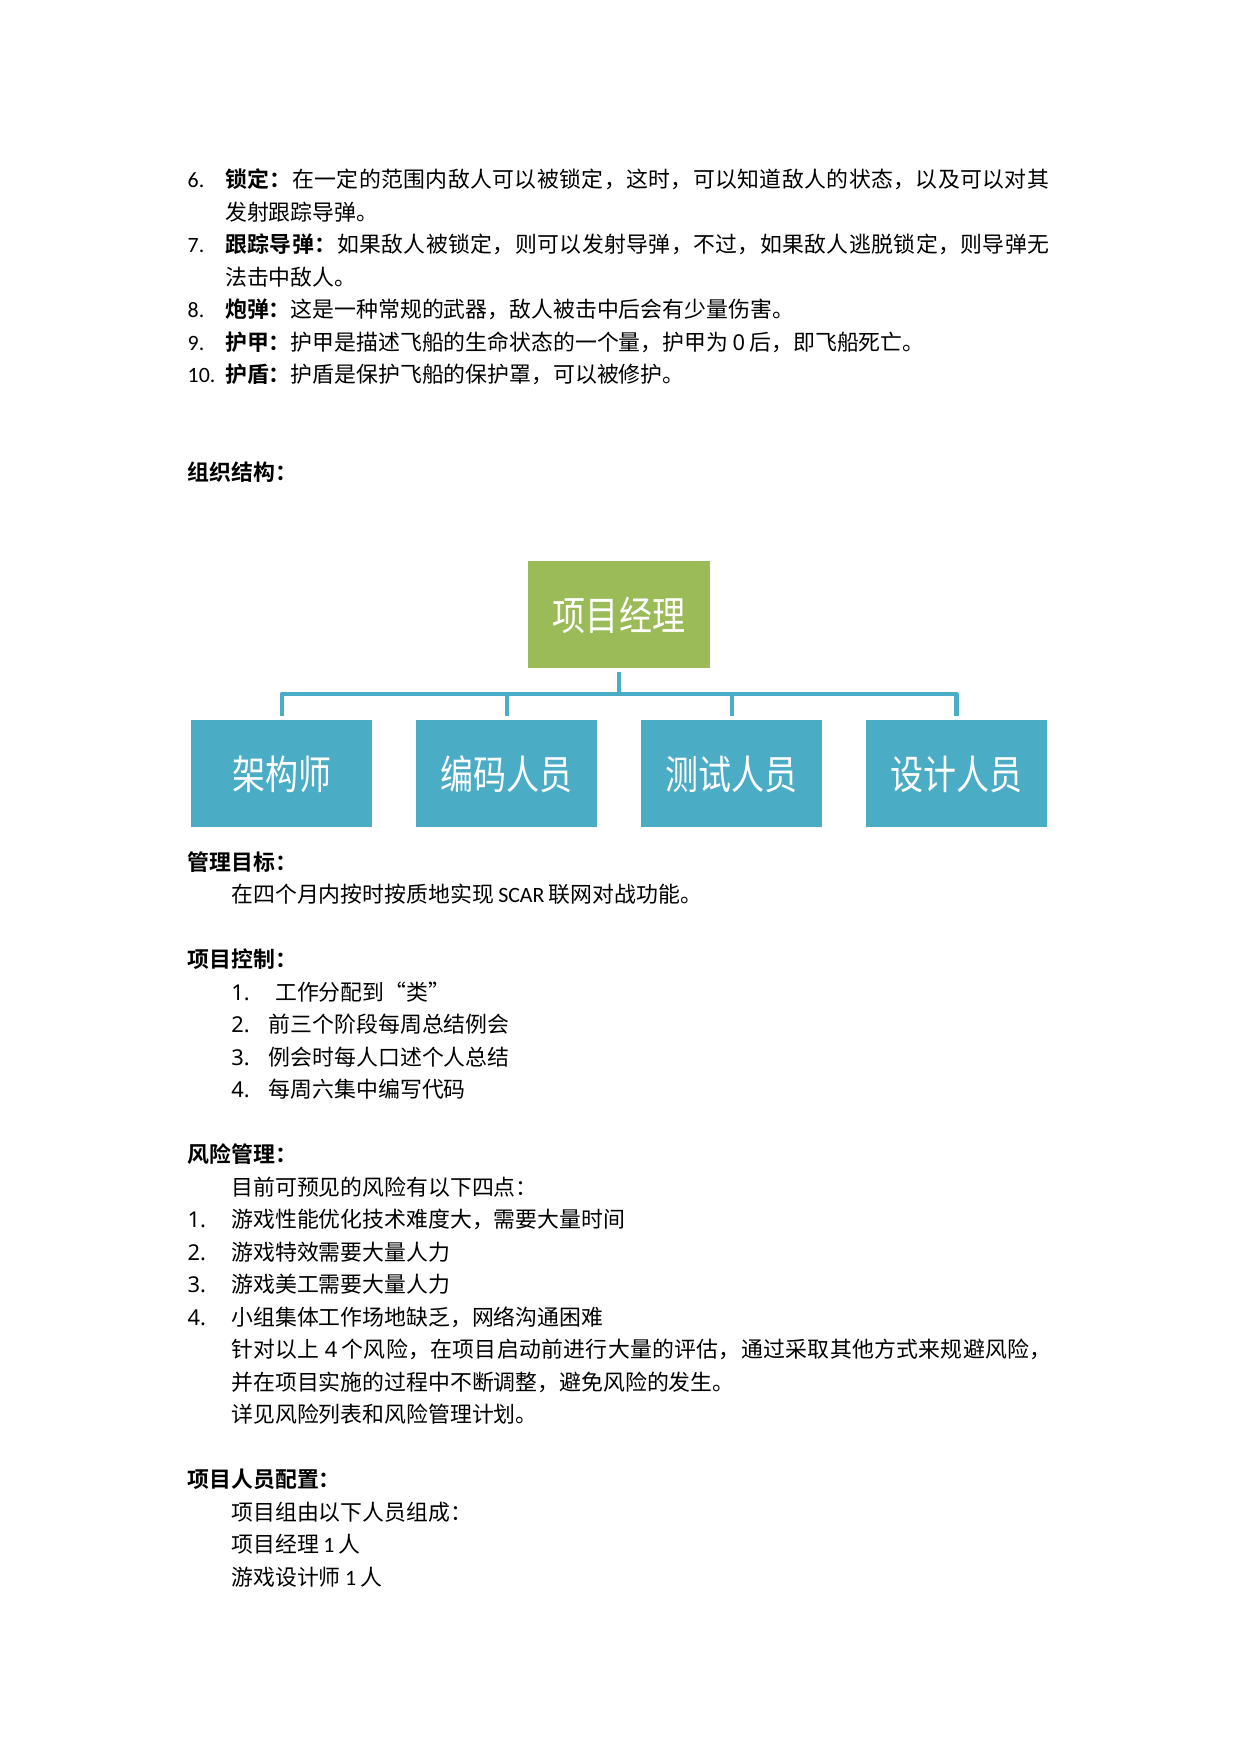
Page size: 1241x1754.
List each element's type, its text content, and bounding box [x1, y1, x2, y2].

list 工作分配到“类” [231, 974, 1053, 1007]
list 护盾：护盾是保护飞船的保护罩，可以被修护。 [187, 357, 1053, 389]
list 游戏性能优化技术难度大，需要大量时间 [187, 1202, 1053, 1234]
text 风险管理： [187, 1137, 1053, 1169]
text 项目经理1人 [187, 1527, 1053, 1559]
list 跟踪导弹：如果敌人被锁定，则可以发射导弹，不过，如果敌人逃脱锁定，则导弹无法击中敌人。 [187, 227, 1053, 292]
text 在四个月内按时按质地实现SCAR联网对战功能。 [187, 877, 1053, 909]
text 项目组由以下人员组成： [187, 1494, 1053, 1527]
list 每周六集中编写代码 [231, 1072, 1053, 1104]
list 护甲：护甲是描述飞船的生命状态的一个量，护甲为0后，即飞船死亡。 [187, 324, 1053, 357]
list 小组集体工作场地缺乏，网络沟通困难 [187, 1299, 1053, 1332]
text 项目控制： [187, 942, 1053, 974]
list 针对以上4个风险，在项目启动前进行大量的评估，通过采取其他方式来规避风险，并在项目实施的过程中不断调整，避免风险的发生。 [231, 1332, 1053, 1397]
text 游戏设计师1人 [187, 1559, 1053, 1592]
text 管理目标： [187, 844, 1053, 877]
list 游戏特效需要大量人力 [187, 1234, 1053, 1267]
list 炮弹：这是一种常规的武器，敌人被击中后会有少量伤害。 [187, 292, 1053, 324]
list 例会时每人口述个人总结 [231, 1039, 1053, 1072]
text 详见风险列表和风险管理计划。 [187, 1397, 1053, 1429]
list 前三个阶段每周总结例会 [231, 1007, 1053, 1039]
text 项目人员配置： [187, 1462, 1053, 1494]
text 组织结构： [187, 454, 1053, 487]
list 锁定：在一定的范围内敌人可以被锁定，这时，可以知道敌人的状态，以及可以对其发射跟踪导弹。 [187, 162, 1053, 227]
list 游戏美工需要大量人力 [187, 1267, 1053, 1299]
text 目前可预见的风险有以下四点： [187, 1169, 1053, 1202]
